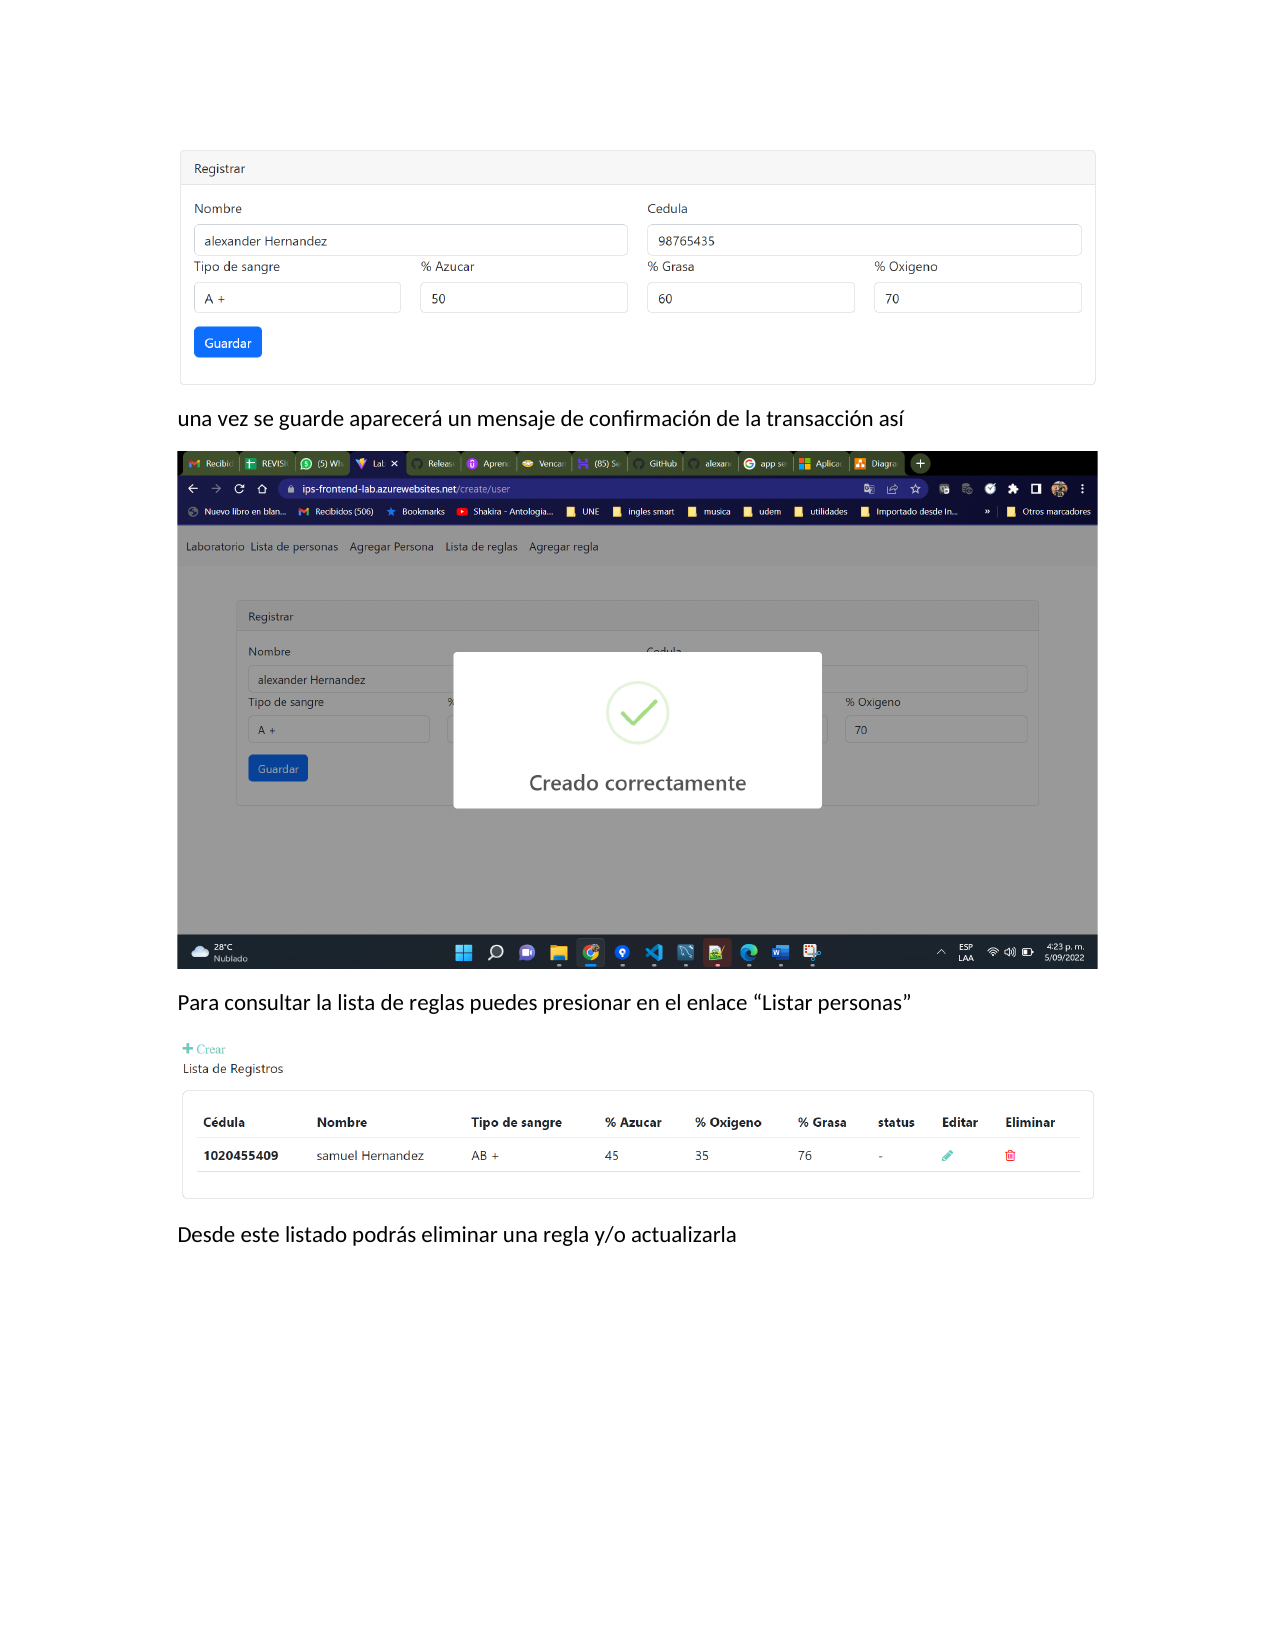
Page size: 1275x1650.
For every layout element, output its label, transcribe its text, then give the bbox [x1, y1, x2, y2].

picture [177, 1034, 1098, 1202]
picture [177, 147, 1098, 386]
picture [177, 451, 1098, 969]
text Desde este listado podrás eliminar una regla y/o actualizarla [177, 1221, 1098, 1249]
text Para consultar la lista de reglas puedes presionar en el enlace “Listar personas” [177, 988, 1098, 1016]
text una vez se guarde aparecerá un mensaje de confirmación de la transacción así [177, 404, 1098, 432]
